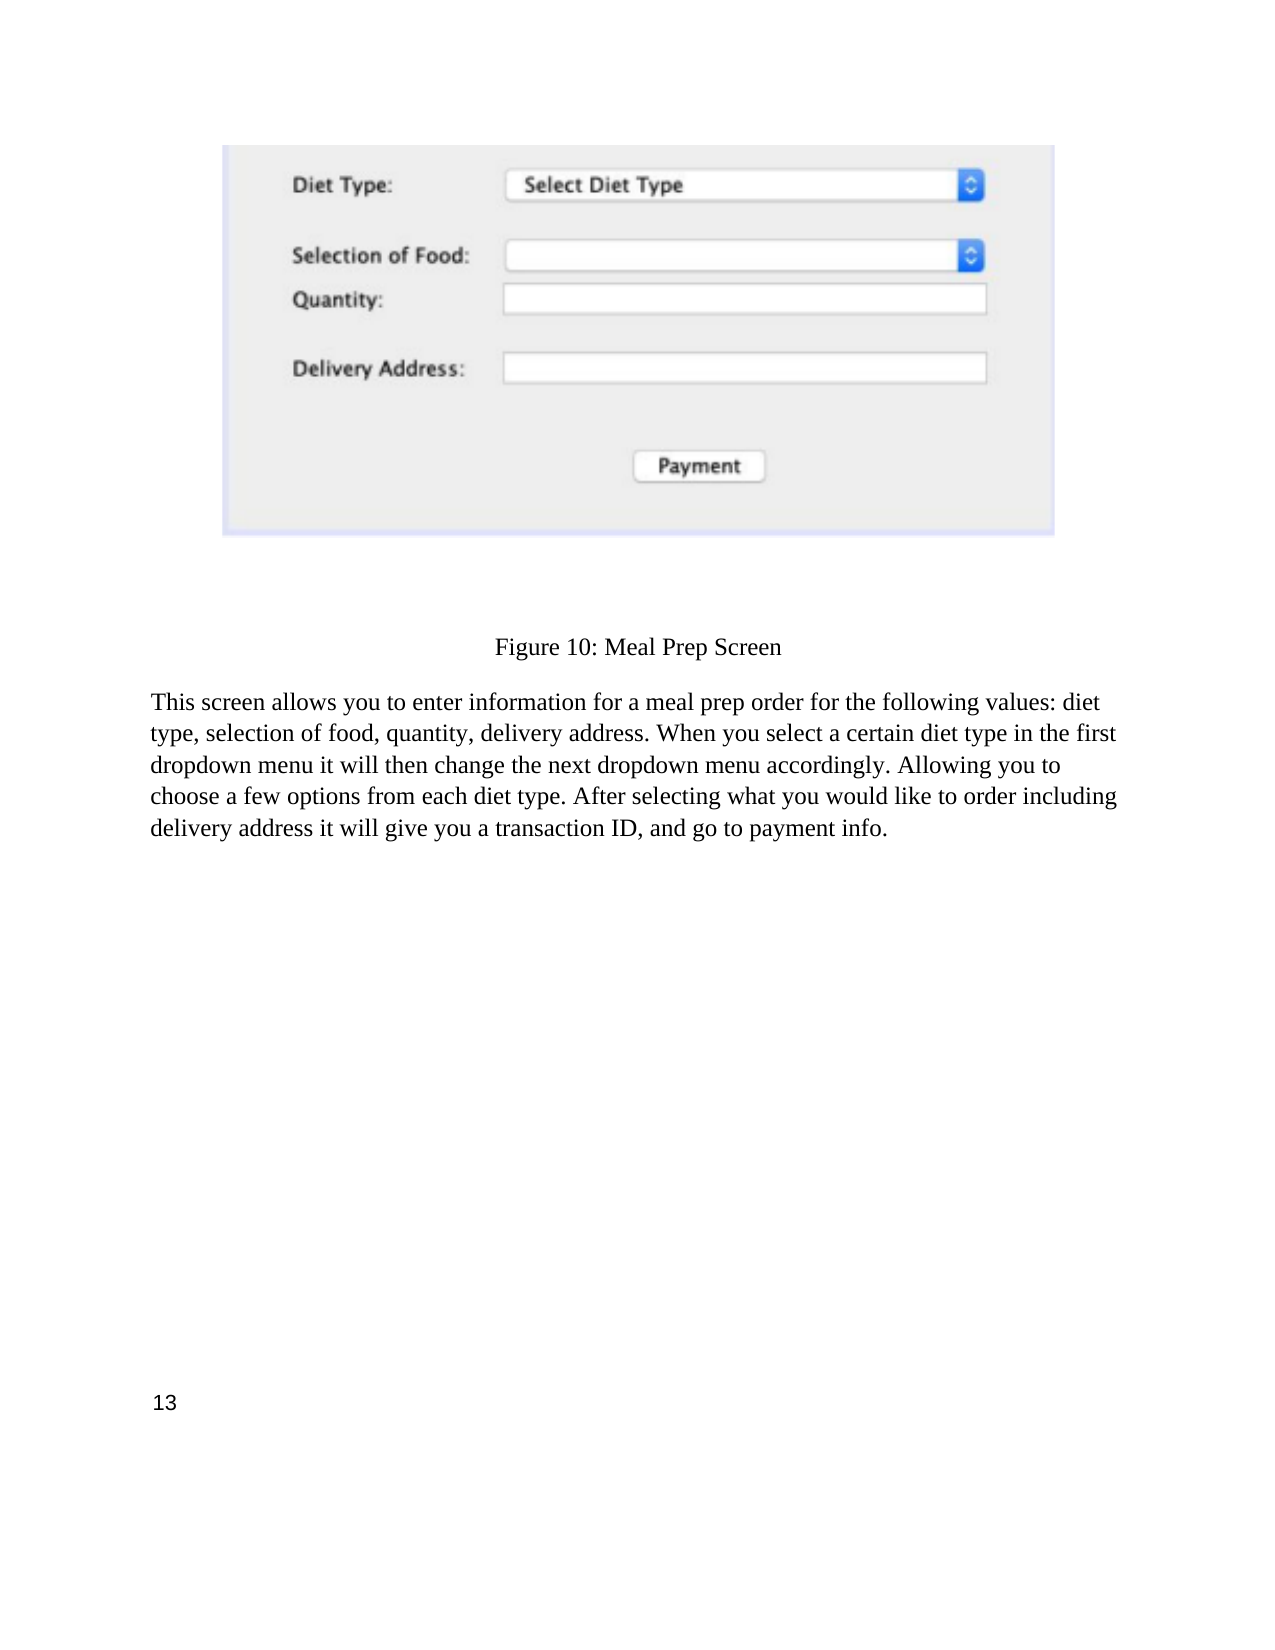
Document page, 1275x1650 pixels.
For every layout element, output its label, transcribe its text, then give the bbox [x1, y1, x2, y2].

picture [221, 145, 1055, 538]
text 13 [152, 1389, 1139, 1415]
text This screen allows you to enter information for a meal prep order for the following values: diet type, selection of food, quantity, delivery address. When you select a certain diet type in the first dropdown menu it will then change the next dropdown menu accordingly. Allowing you to choose a few options from each diet type. After selecting what you would like to order including delivery address it will give you a transaction ID, and go to payment info. [150, 687, 1121, 842]
text Figure 10: Meal Prep Screen [222, 538, 1055, 660]
